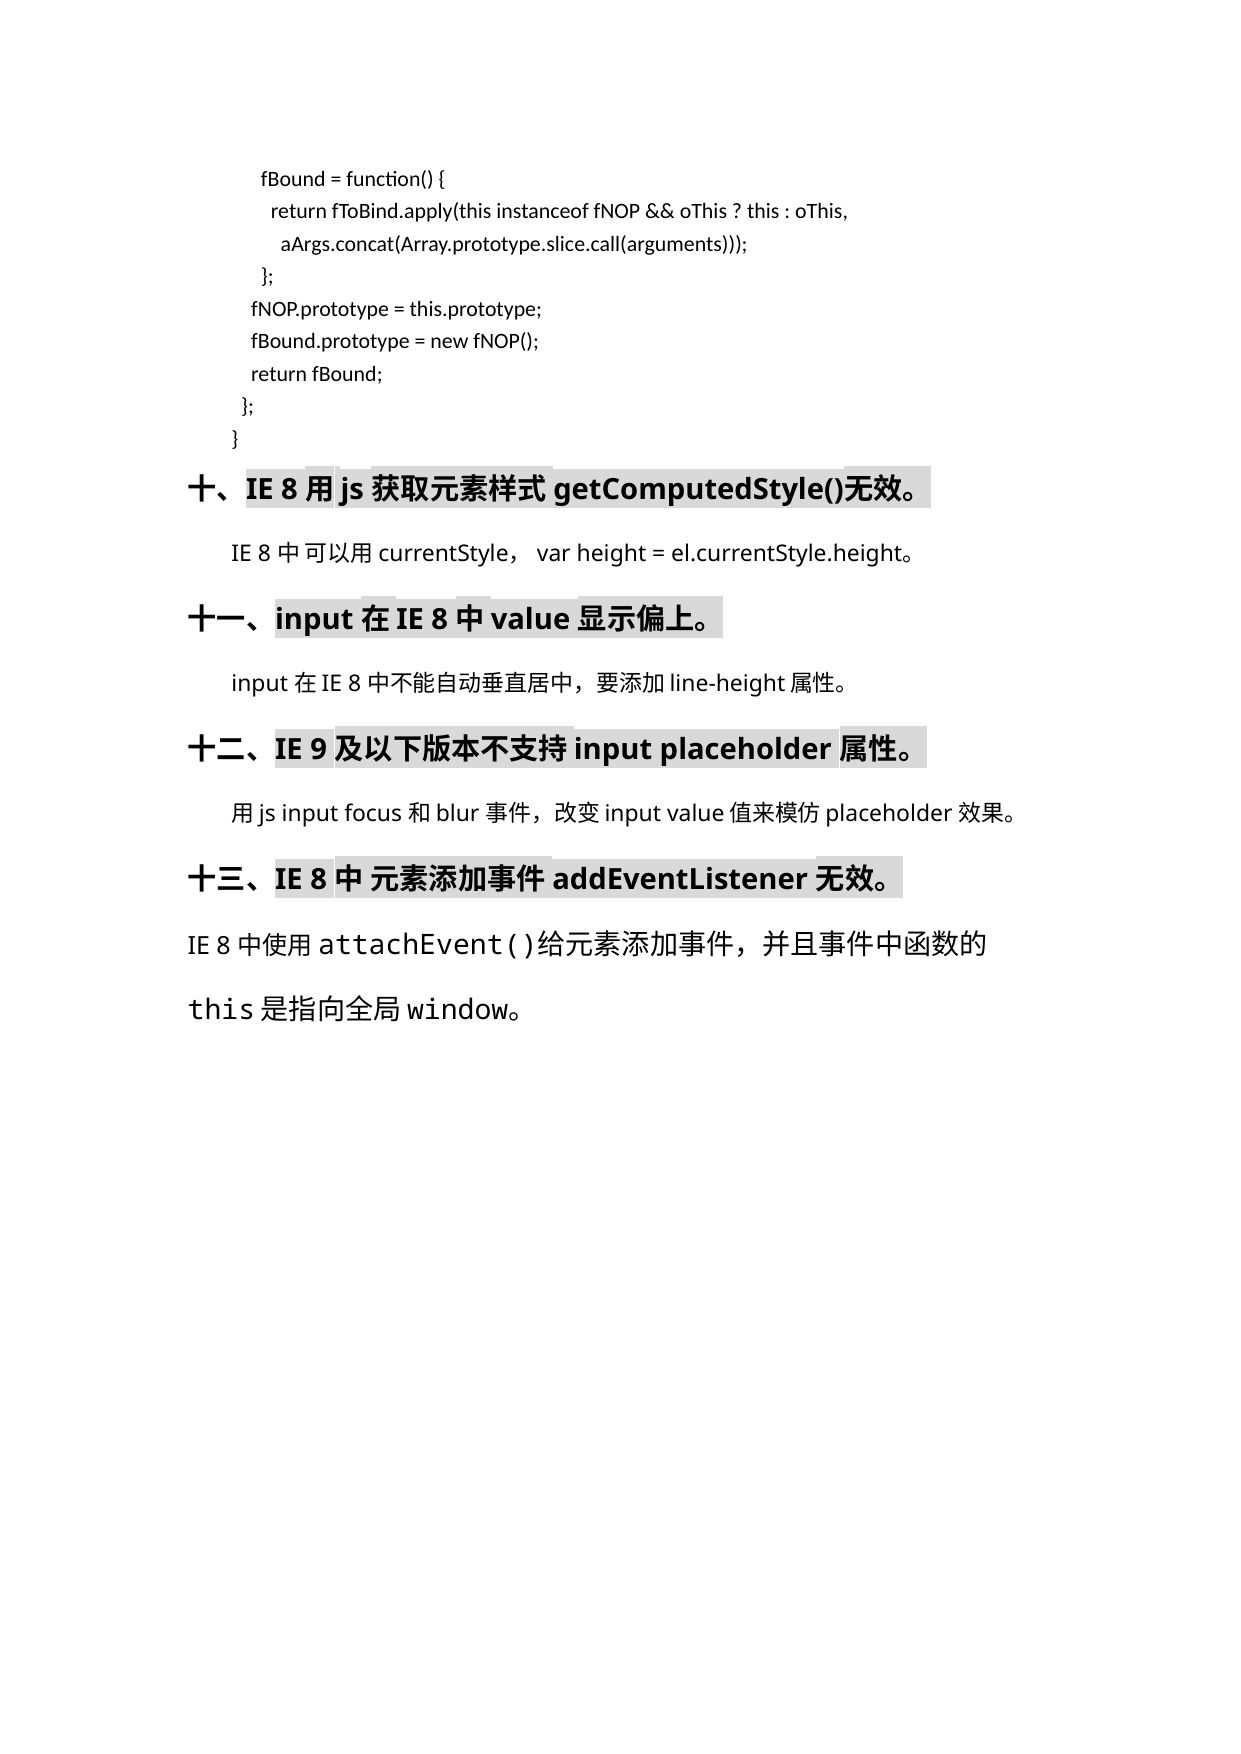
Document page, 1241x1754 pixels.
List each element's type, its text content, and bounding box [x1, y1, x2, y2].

list aArgs.concat(Array.prototype.slice.call(arguments))); [187, 227, 1053, 259]
list fBound = function() { [187, 162, 1053, 194]
list return fToBind.apply(this instanceof fNOP && oThis ? this : oThis, [187, 194, 1053, 227]
list IE 8 中 可以用currentStyle， var height = el.currentStyle.height。 [187, 519, 1053, 584]
list } [187, 422, 1053, 454]
list IE 8 中 元素添加事件 addEventListener 无效。 [187, 844, 1053, 909]
list fNOP.prototype = this.prototype; [187, 292, 1053, 324]
list }; [187, 389, 1053, 422]
list IE 8 用js 获取元素样式 getComputedStyle()无效。 [187, 454, 1053, 519]
list IE 9 及以下版本不支持input placeholder 属性。 [187, 714, 1053, 779]
list }; [187, 259, 1053, 292]
list fBound.prototype = new fNOP(); [187, 324, 1053, 357]
list input 在IE 8 中value 显示偏上。 [187, 584, 1053, 649]
list 用js input focus 和blur 事件，改变input value值来模仿placeholder 效果。 [187, 779, 1053, 844]
text IE 8 中使用 attachEvent()给元素添加事件，并且事件中函数的this是指向全局window。 [187, 909, 1053, 1039]
list return fBound; [187, 357, 1053, 389]
list input 在IE 8 中不能自动垂直居中，要添加line-height属性。 [187, 649, 1053, 714]
